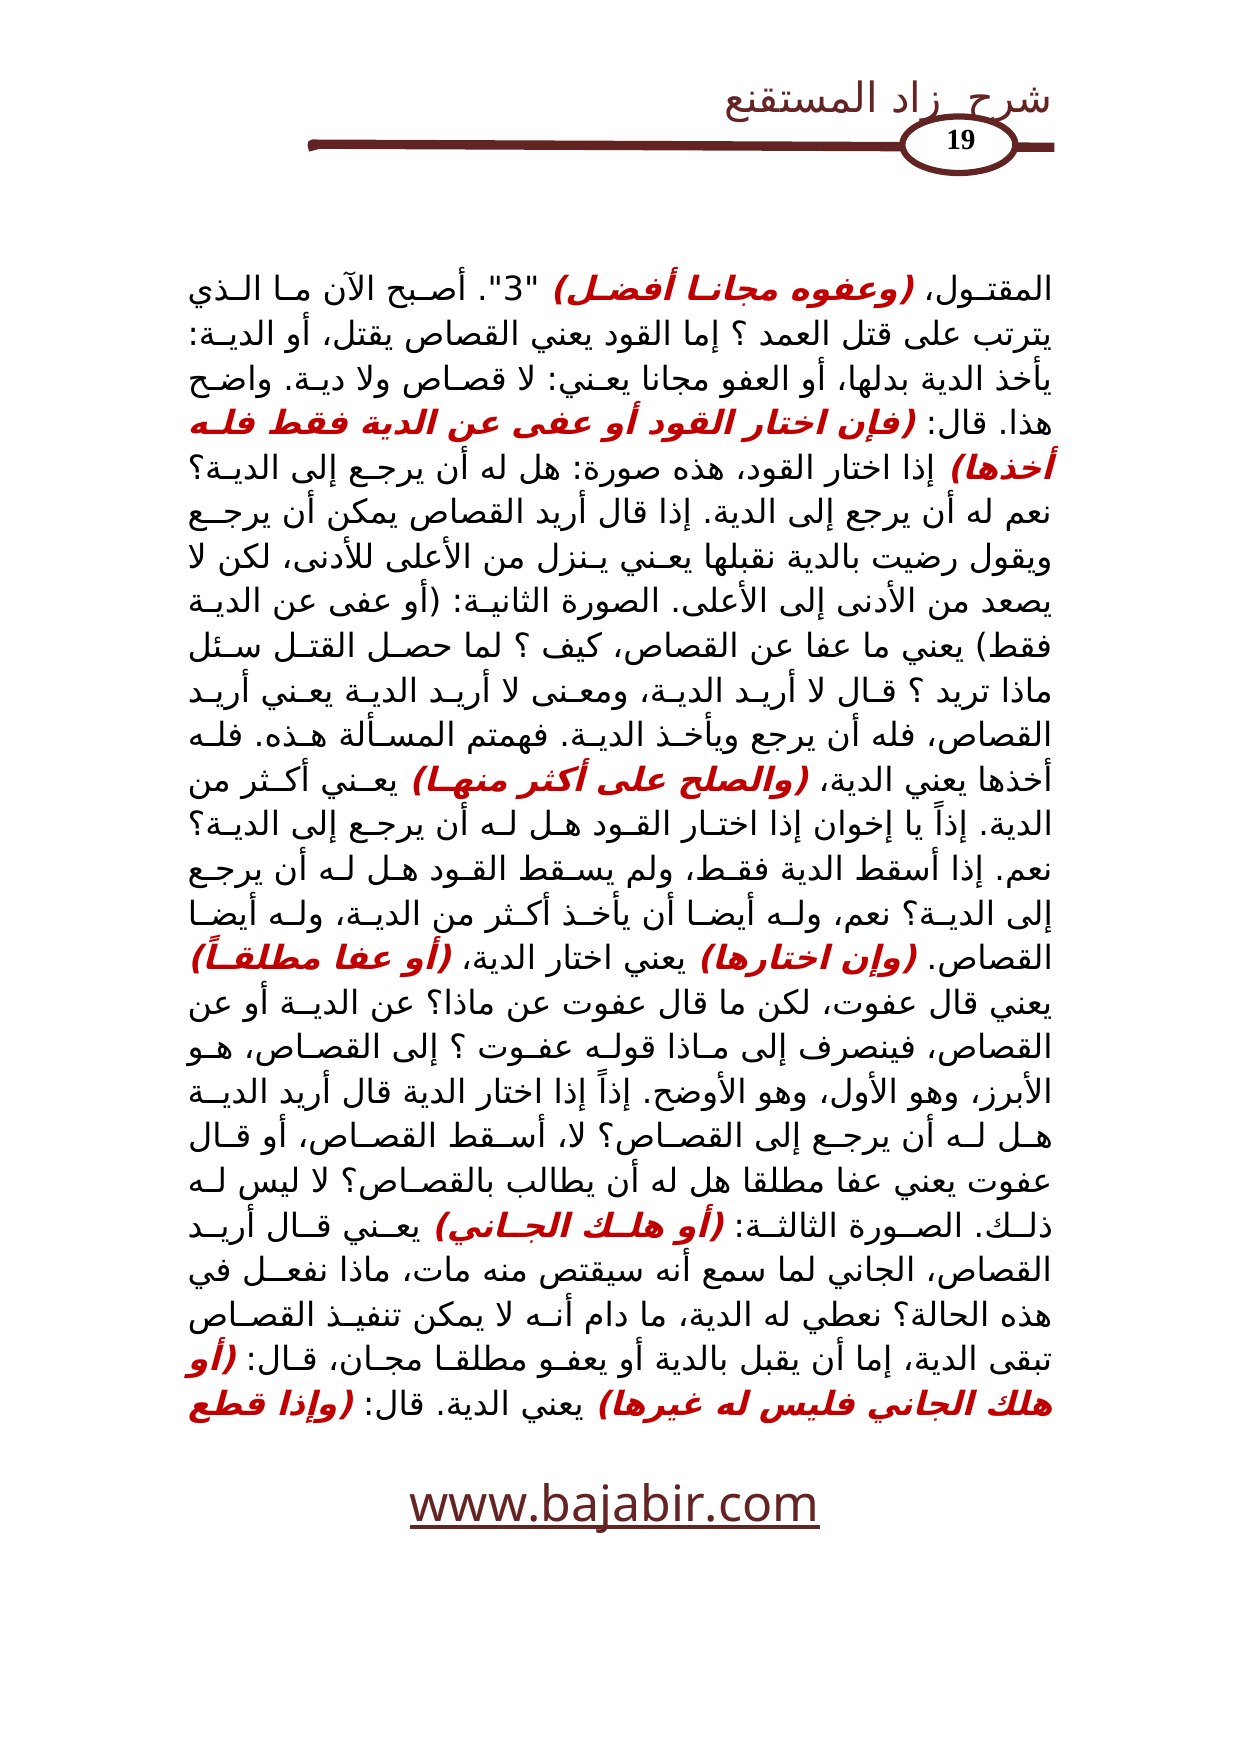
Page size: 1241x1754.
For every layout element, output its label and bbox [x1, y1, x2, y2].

text [187, 270, 1053, 1423]
